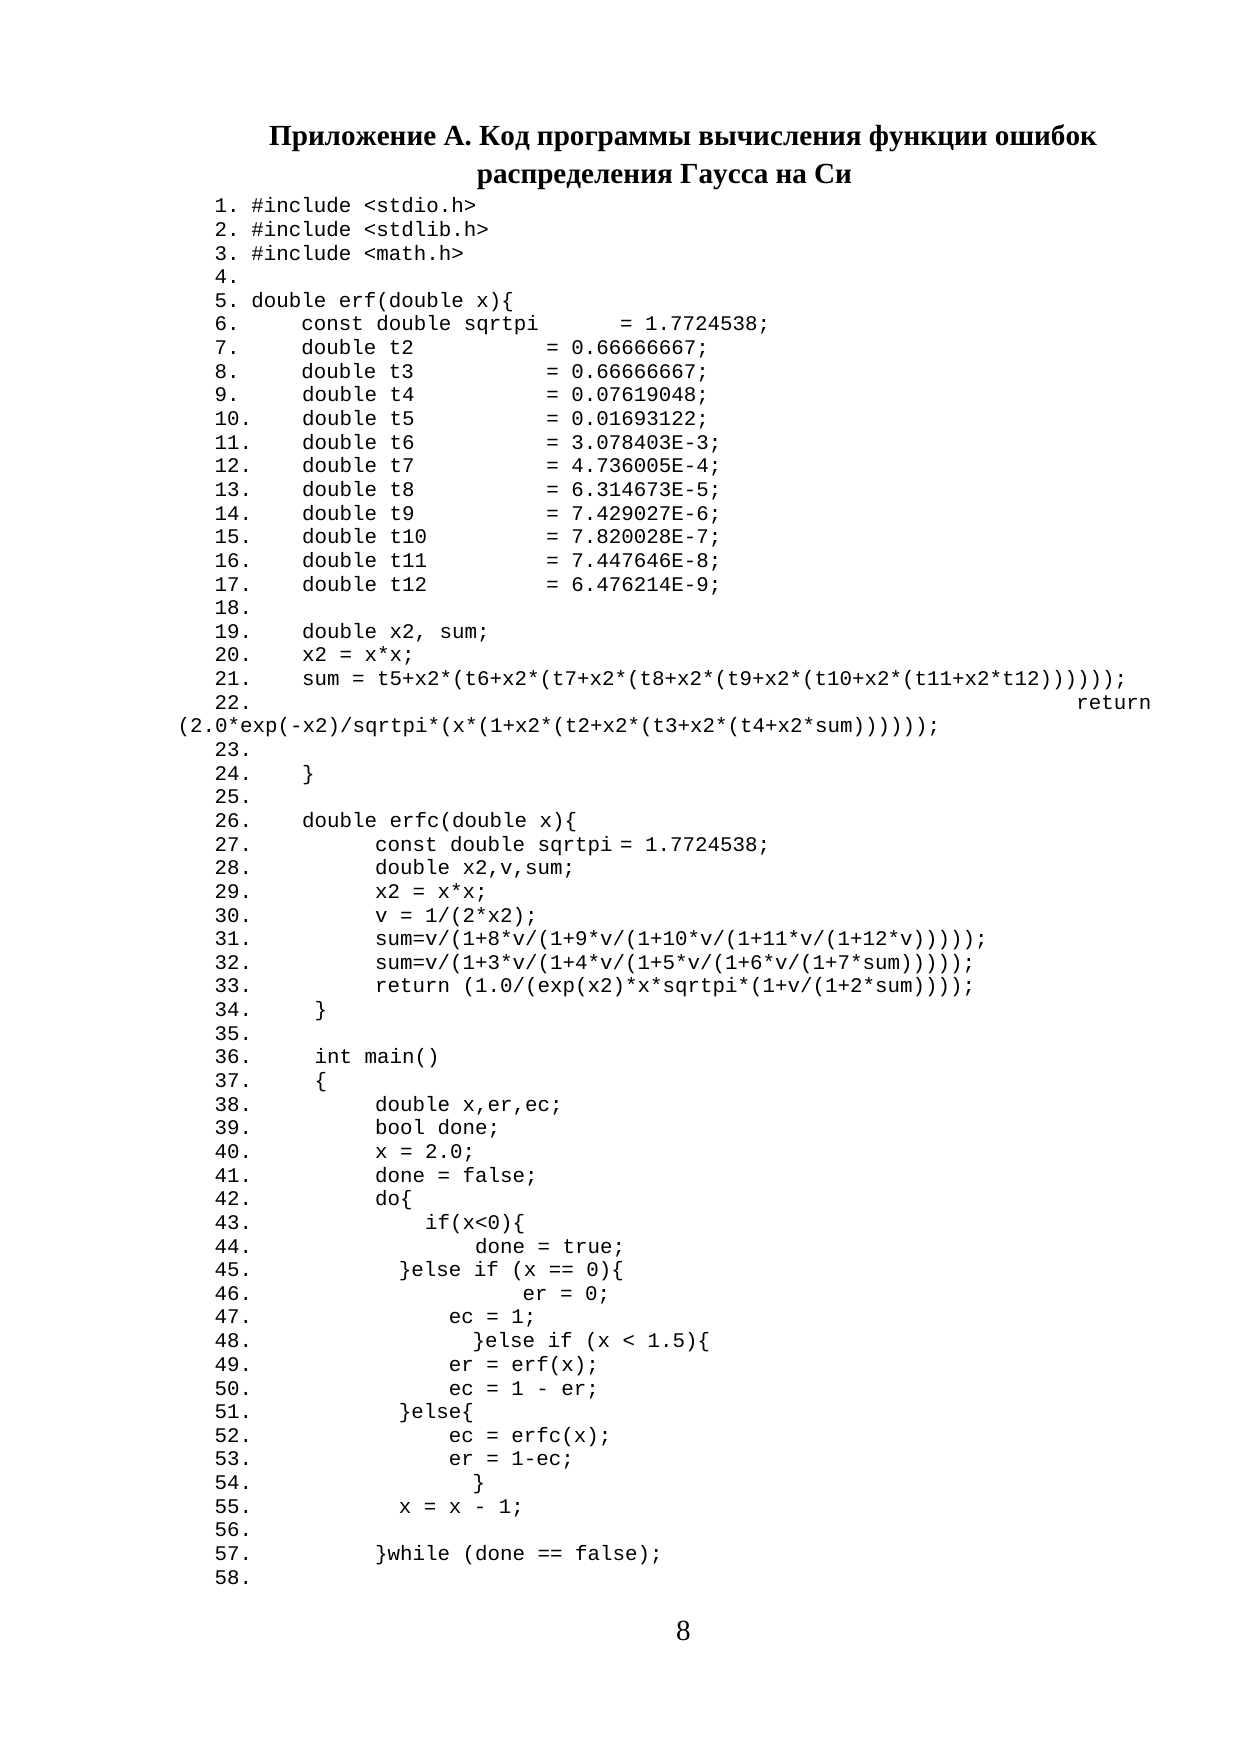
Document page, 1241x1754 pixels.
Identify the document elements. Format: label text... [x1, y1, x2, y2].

text 26. double erfc(double x){ [177, 810, 1152, 834]
text 18. [177, 597, 1152, 621]
text 43. if(x<0){ [177, 1212, 1152, 1236]
text 29. x2 = x*x; [177, 881, 1152, 904]
text 28. double x2,v,sum; [177, 857, 1152, 881]
text 3. #include <math.h> [177, 242, 1152, 266]
text 16. double t11 = 7.447646E-8; [177, 550, 1152, 573]
text 20. x2 = x*x; [177, 644, 1152, 668]
text 54. } [177, 1472, 1152, 1496]
text 34. } [177, 999, 1152, 1023]
text 56. [177, 1519, 1152, 1543]
text 53. er = 1-ec; [177, 1448, 1152, 1472]
text 35. [177, 1023, 1152, 1046]
text 19. double x2, sum; [177, 621, 1152, 644]
text 50. ec = 1 - er; [177, 1377, 1152, 1401]
text 27. const double sqrtpi = 1.7724538; [177, 834, 1152, 857]
text 13. double t8 = 6.314673E-5; [177, 479, 1152, 503]
text 44. done = true; [177, 1236, 1152, 1259]
text 33. return (1.0/(exp(x2)*x*sqrtpi*(1+v/(1+2*sum)))); [177, 976, 1152, 999]
text 46. er = 0; [177, 1283, 1152, 1307]
text 40. x = 2.0; [177, 1141, 1152, 1165]
text 47. ec = 1; [177, 1307, 1152, 1330]
text 9. double t4 = 0.07619048; [177, 384, 1152, 408]
text 6. const double sqrtpi = 1.7724538; [177, 313, 1152, 337]
text 58. [177, 1567, 1152, 1590]
text Приложение А. Код программы вычисления функции ошибок распределения Гаусса на Си [177, 118, 1152, 190]
text 15. double t10 = 7.820028E-7; [177, 526, 1152, 550]
text 1. #include <stdio.h> [177, 195, 1152, 219]
text 4. [177, 266, 1152, 290]
text 25. [177, 786, 1152, 810]
text 23. [177, 739, 1152, 763]
text 21. sum = t5+x2*(t6+x2*(t7+x2*(t8+x2*(t9+x2*(t10+x2*(t11+x2*t12)))))); [177, 668, 1152, 692]
text 2. #include <stdlib.h> [177, 219, 1152, 242]
text 31. sum=v/(1+8*v/(1+9*v/(1+10*v/(1+11*v/(1+12*v))))); [177, 928, 1152, 952]
text 52. ec = erfc(x); [177, 1425, 1152, 1448]
text 11. double t6 = 3.078403E-3; [177, 432, 1152, 455]
text 41. done = false; [177, 1165, 1152, 1188]
text 10. double t5 = 0.01693122; [177, 408, 1152, 432]
text 12. double t7 = 4.736005E-4; [177, 455, 1152, 479]
text 22. return (2.0*exp(-x2)/sqrtpi*(x*(1+x2*(t2+x2*(t3+x2*(t4+x2*sum)))))); [177, 692, 1152, 739]
text 49. er = erf(x); [177, 1354, 1152, 1377]
text 32. sum=v/(1+3*v/(1+4*v/(1+5*v/(1+6*v/(1+7*sum))))); [177, 952, 1152, 976]
text 48. }else if (x < 1.5){ [177, 1330, 1152, 1354]
text 38. double x,er,ec; [177, 1094, 1152, 1117]
text 45. }else if (x == 0){ [177, 1259, 1152, 1283]
text 7. double t2 = 0.66666667; [177, 337, 1152, 361]
text 17. double t12 = 6.476214E-9; [177, 573, 1152, 597]
text 39. bool done; [177, 1117, 1152, 1141]
text 57. }while (done == false); [177, 1543, 1152, 1567]
text 8. double t3 = 0.66666667; [177, 361, 1152, 384]
text 24. } [177, 763, 1152, 786]
text 51. }else{ [177, 1401, 1152, 1425]
text 37. { [177, 1070, 1152, 1094]
text 55. x = x - 1; [177, 1496, 1152, 1519]
text 30. v = 1/(2*x2); [177, 904, 1152, 928]
text 14. double t9 = 7.429027E-6; [177, 503, 1152, 526]
text 42. do{ [177, 1188, 1152, 1212]
text 5. double erf(double x){ [177, 290, 1152, 313]
text 36. int main() [177, 1046, 1152, 1070]
